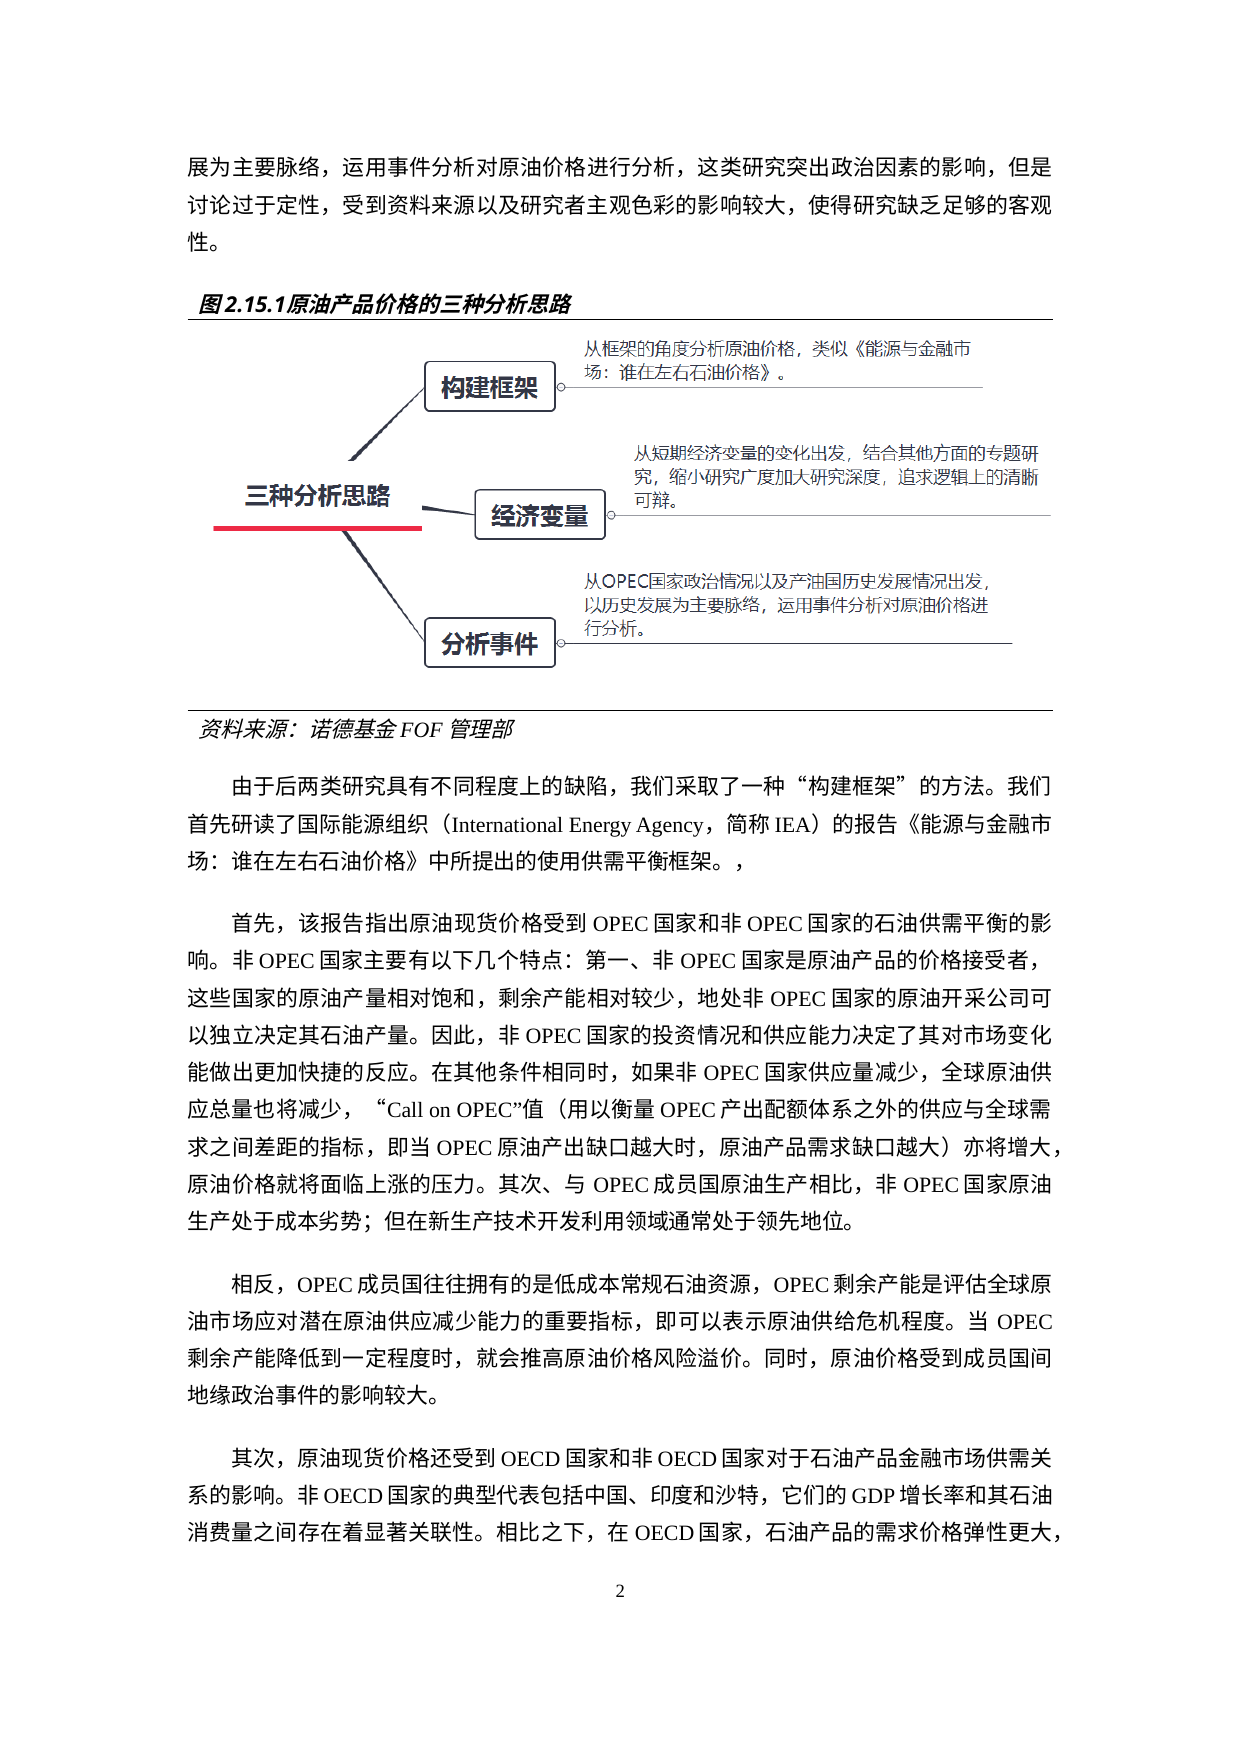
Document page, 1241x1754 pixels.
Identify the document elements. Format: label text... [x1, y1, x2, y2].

table_cell 资料来源：诺德基金FOF管理部 [188, 711, 1053, 744]
table_header 图2.15.1原油产品价格的三种分析思路 [188, 287, 1053, 319]
picture [198, 320, 1064, 681]
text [187, 1440, 1053, 1547]
table_cell [188, 320, 1053, 710]
text 由于后两类研究具有不同程度上的缺陷，我们采取了一种“构建框架”的方法。我们首先研读了国际能源组织（International Energy Agency，简称IEA）的报告《能源与金融市场：谁在左右石油价格》中所提出的使用供需平衡框架。， [187, 769, 1053, 876]
text 首先，该报告指出原油现货价格受到OPEC国家和非OPEC国家的石油供需平衡的影响。非OPEC国家主要有以下几个特点：第一、非OPEC国家是原油产品的价格接受者，这些国家的原油产量相对饱和，剩余产能相对较少，地处非OPEC国家的原油开采公司可以独立决定其石油产量。因此，非OPEC国家的投资情况和供应能力决定了其对市场变化能做出更加快捷的反应。在其他条件相同时，如果非OPEC国家供应量减少，全球原油供应总量也将减少，“Call on OPEC”值（用以衡量OPEC产出配额体系之外的供应与全球需求之间差距的指标，即当OPEC原油产出缺口越大时，原油产品需求缺口越大）亦将增大，原油价格就将面临上涨的压力。其次、与OPEC成员国原油生产相比，非OPEC国家原油生产处于成本劣势；但在新生产技术开发利用领域通常处于领先地位。 [187, 906, 1053, 1236]
text 相反，OPEC成员国往往拥有的是低成本常规石油资源，OPEC剩余产能是评估全球原油市场应对潜在原油供应减少能力的重要指标，即可以表示原油供给危机程度。当OPEC剩余产能降低到一定程度时，就会推高原油价格风险溢价。同时，原油价格受到成员国间地缘政治事件的影响较大。 [187, 1266, 1053, 1411]
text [187, 150, 1053, 257]
